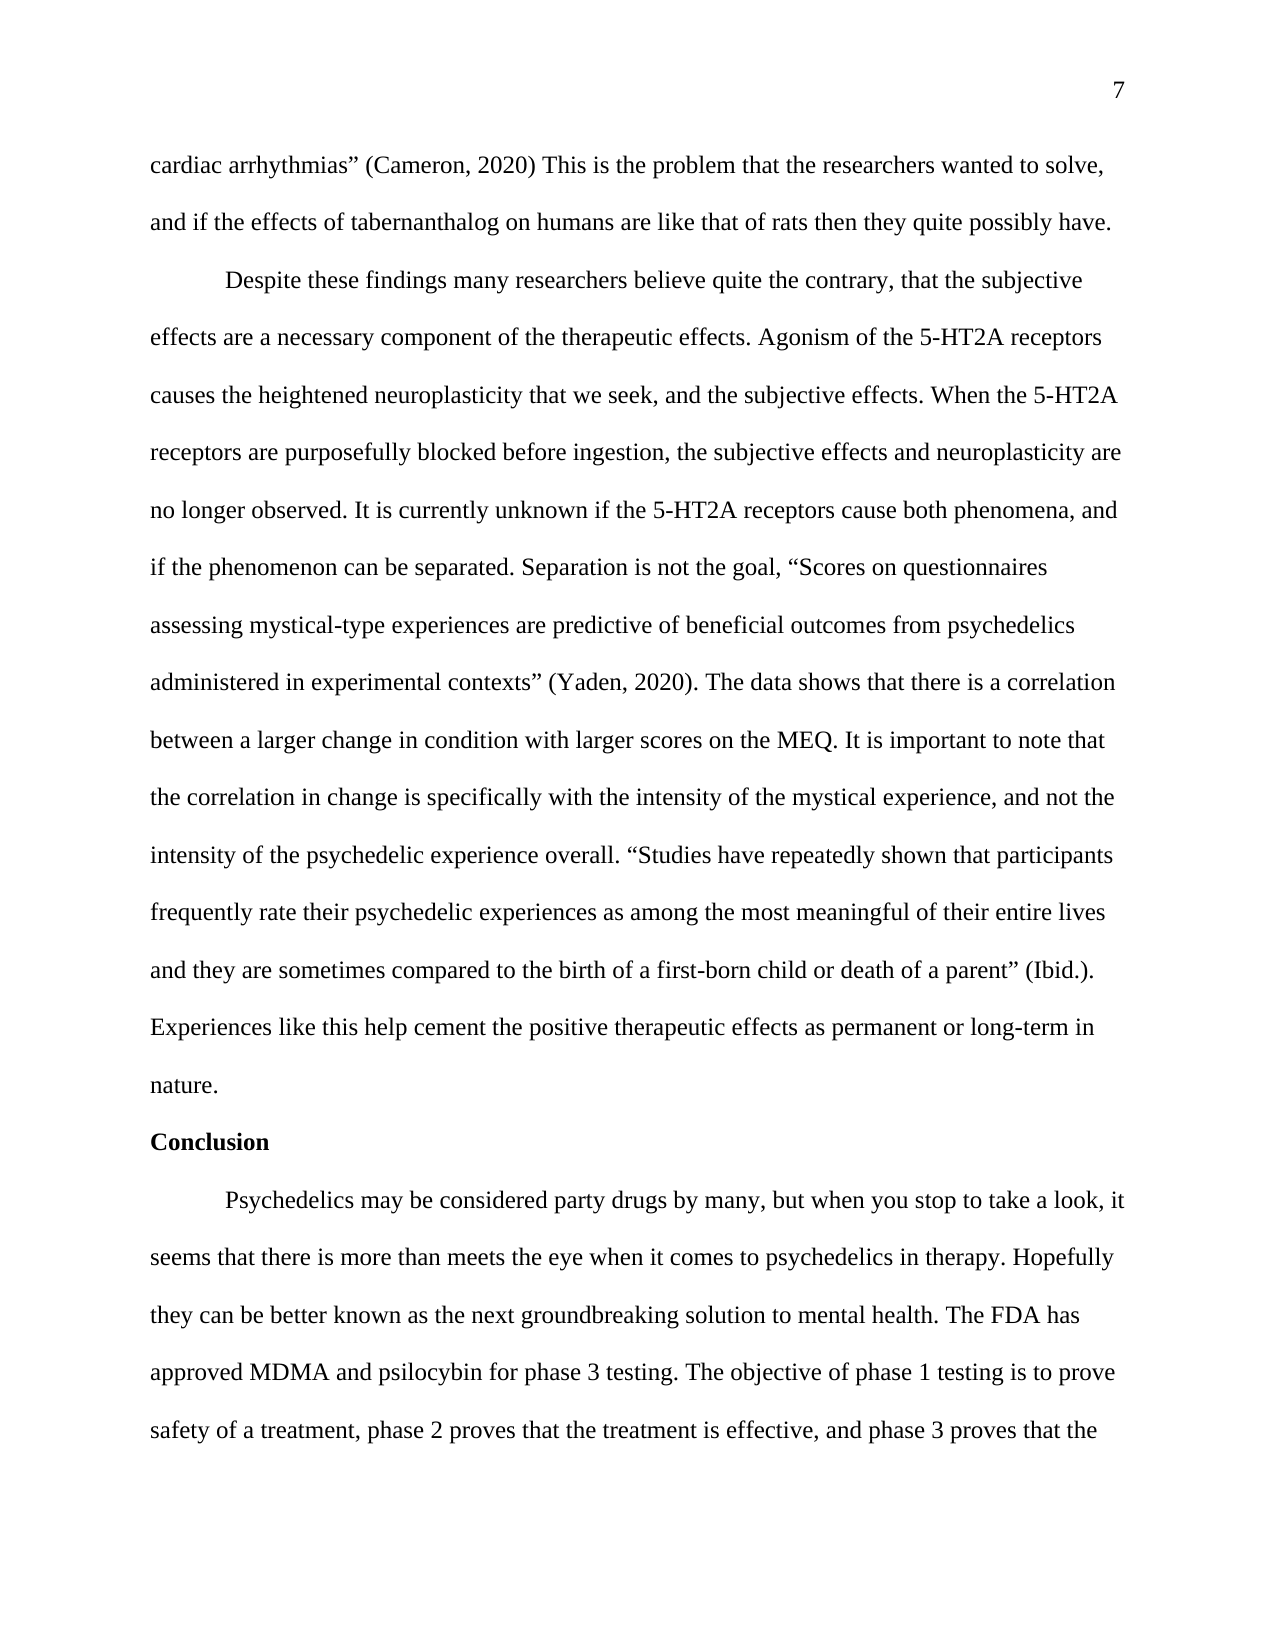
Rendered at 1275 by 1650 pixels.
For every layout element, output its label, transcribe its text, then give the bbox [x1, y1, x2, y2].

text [150, 1185, 1125, 1444]
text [150, 150, 1125, 236]
text Despite these findings many researchers believe quite the contrary, that the subjective effects are a necessary component of the therapeutic effects. Agonism of the 5-HT2A receptors causes the heightened neuroplasticity that we seek, and the subjective effects. When the 5-HT2A receptors are purposefully blocked before ingestion, the subjective effects and neuroplasticity are no longer observed. It is currently unknown if the 5-HT2A receptors cause both phenomena, and if the phenomenon can be separated. Separation is not the goal, “Scores on questionnaires assessing mystical-type experiences are predictive of beneficial outcomes from psychedelics administered in experimental contexts” (Yaden, 2020). The data shows that there is a correlation between a larger change in condition with larger scores on the MEQ. It is important to note that the correlation in change is specifically with the intensity of the mystical experience, and not the intensity of the psychedelic experience overall. “Studies have repeatedly shown that participants frequently rate their psychedelic experiences as among the most meaningful of their entire lives and they are sometimes compared to the birth of a first-born child or death of a parent” (Ibid.). Experiences like this help cement the positive therapeutic effects as permanent or long-term in nature. [150, 265, 1125, 1099]
text Conclusion [150, 1127, 1125, 1156]
